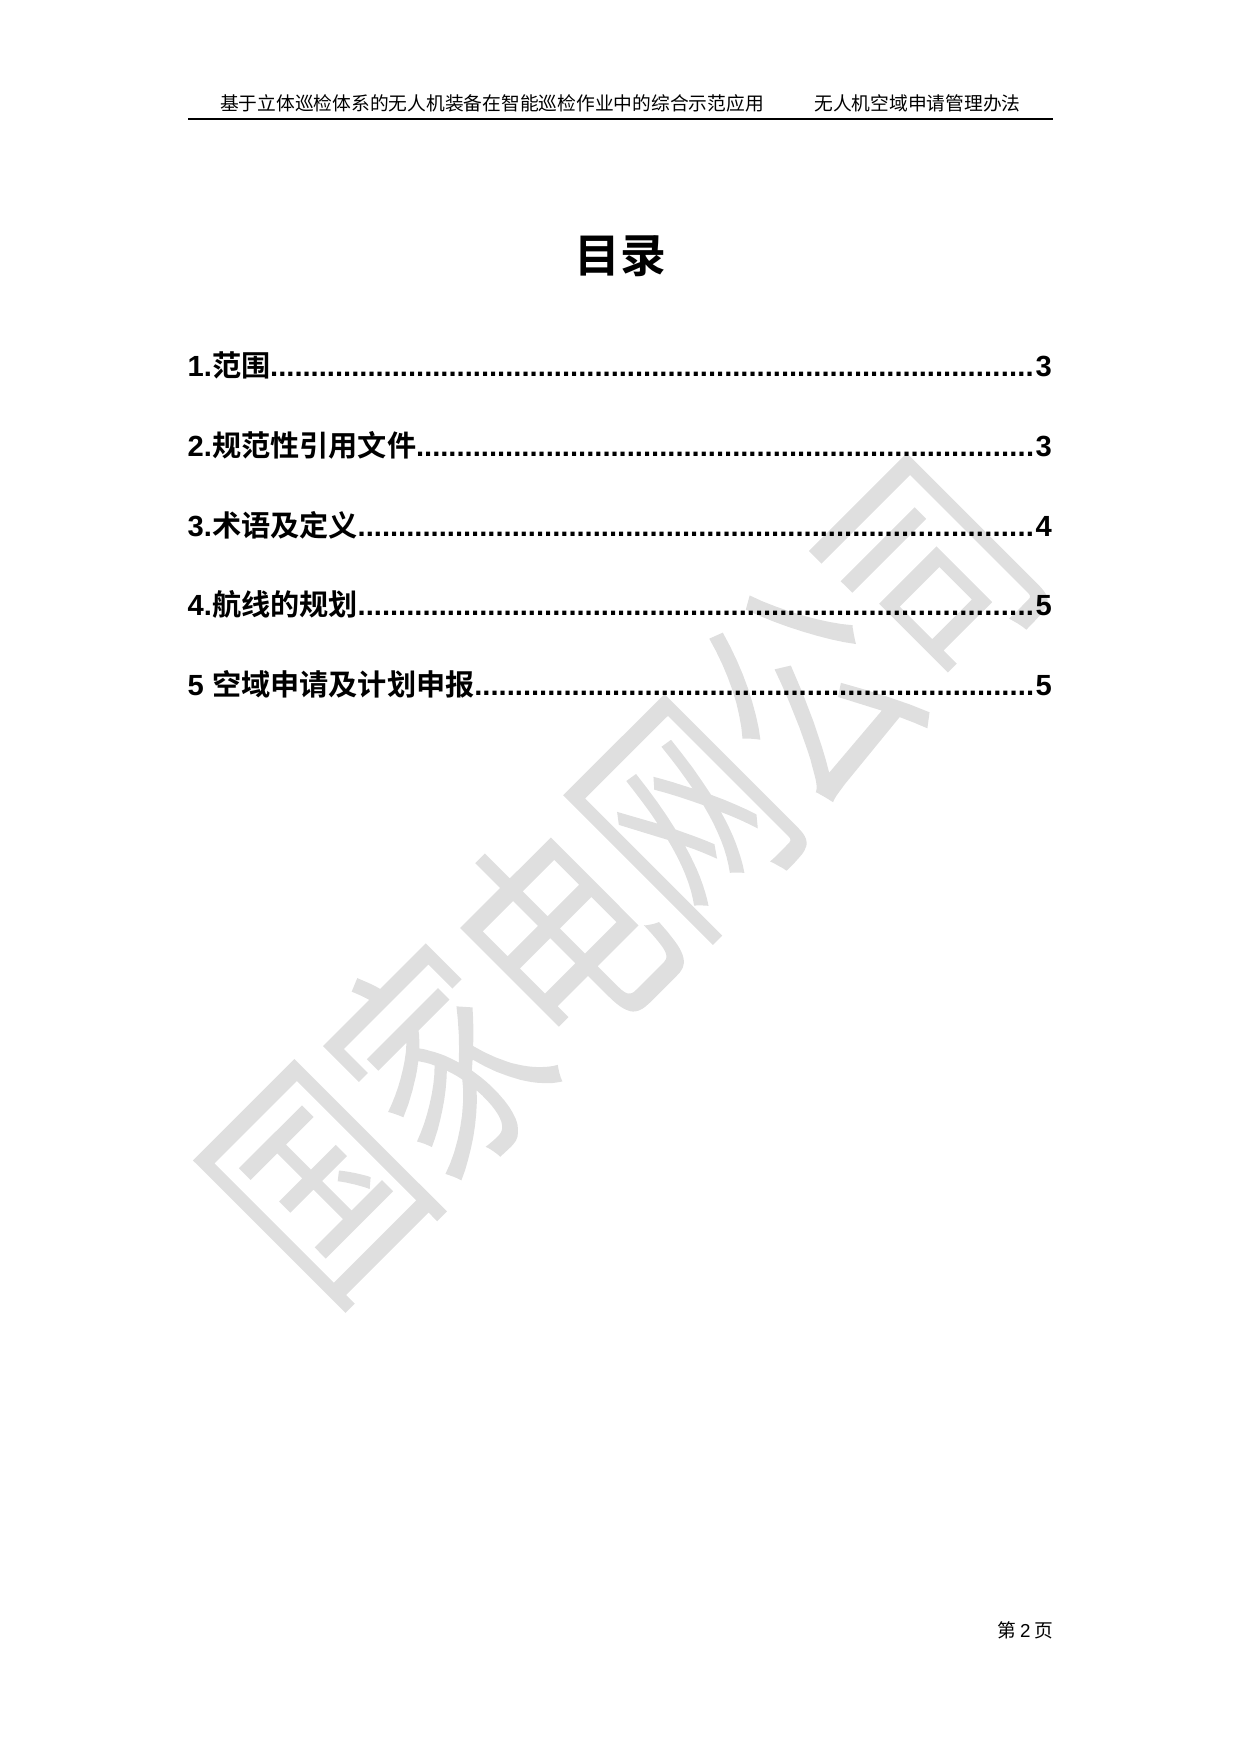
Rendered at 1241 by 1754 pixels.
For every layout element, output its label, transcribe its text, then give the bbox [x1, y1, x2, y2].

text 1.范围 3 [187, 343, 1053, 385]
text 5 空域申请及计划申报 5 [187, 661, 1053, 704]
text 4.航线的规划 5 [187, 582, 1053, 624]
text 3.术语及定义 4 [187, 502, 1053, 544]
text 目录 [187, 204, 1053, 301]
text 2.规范性引用文件 3 [187, 422, 1053, 465]
